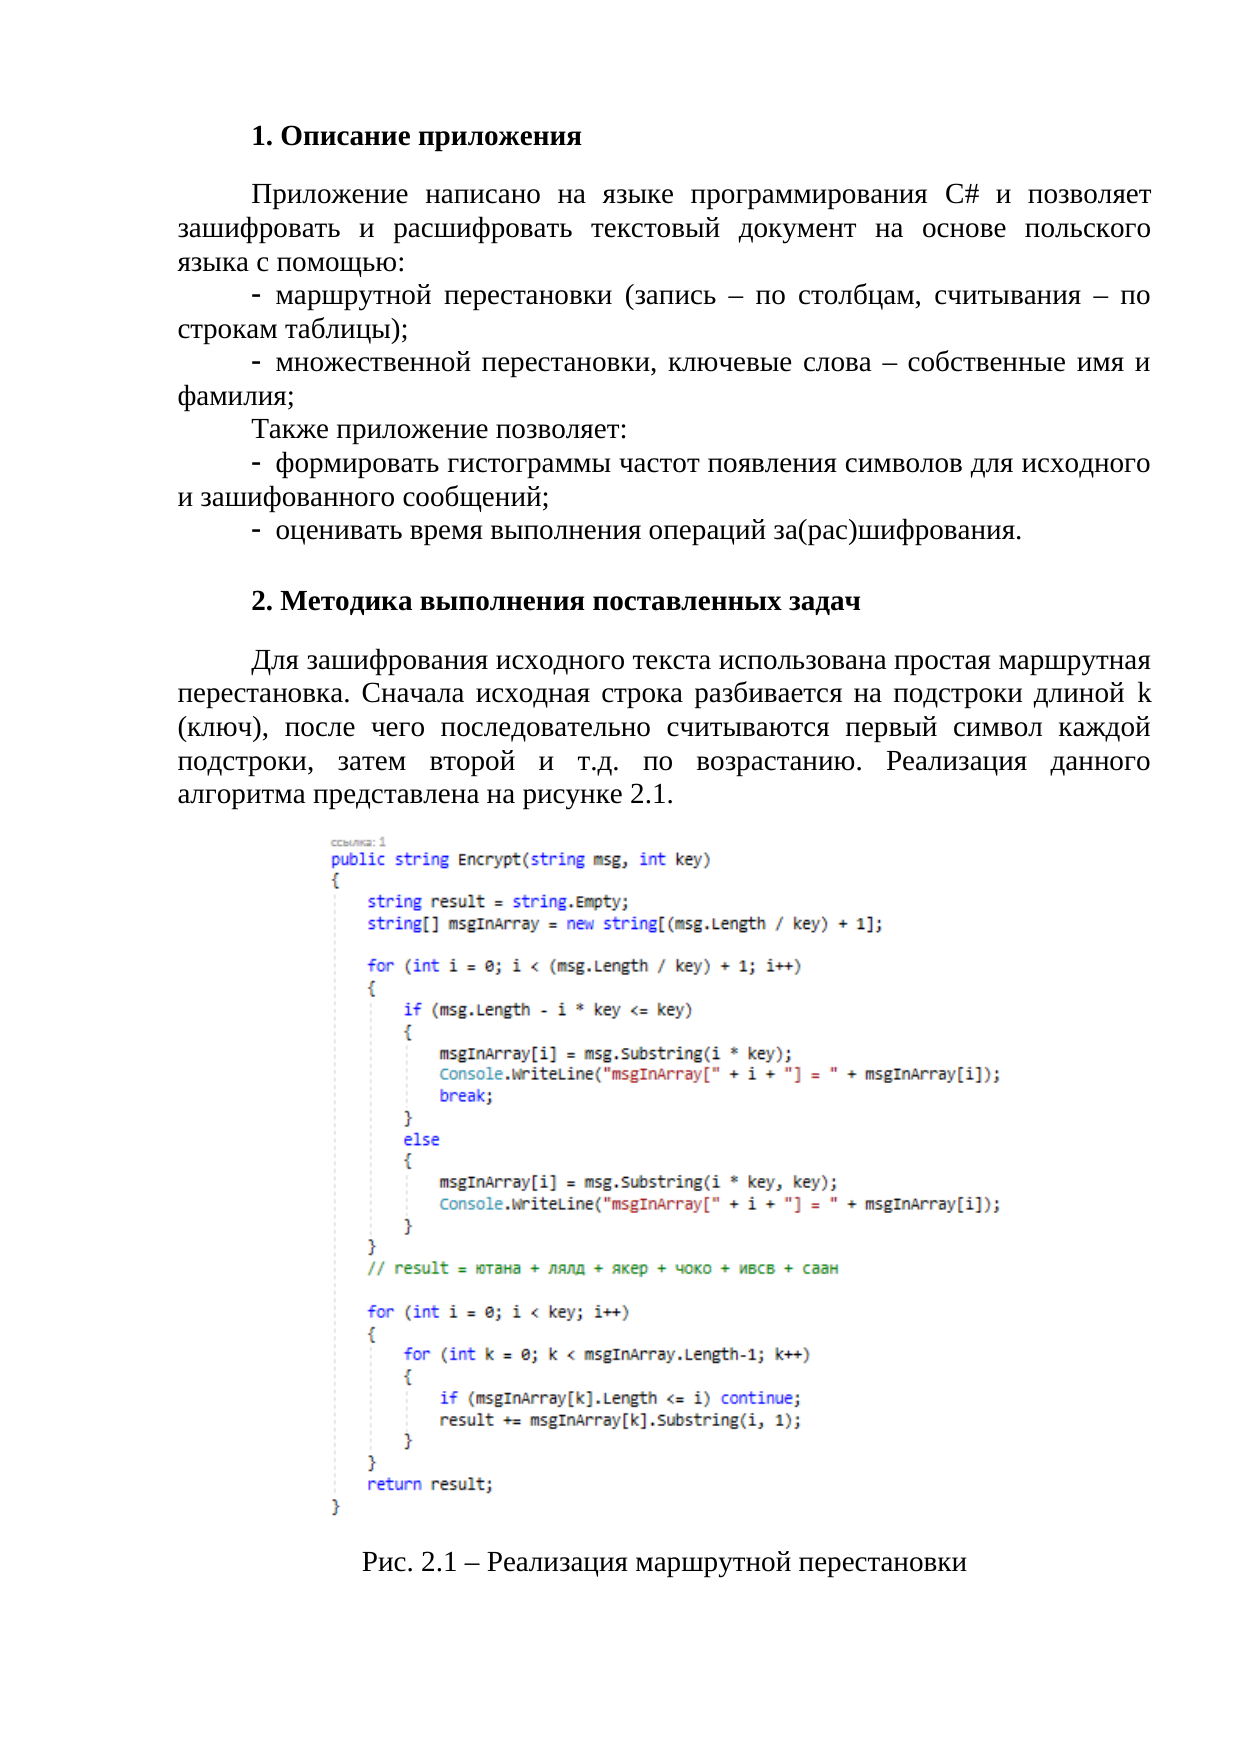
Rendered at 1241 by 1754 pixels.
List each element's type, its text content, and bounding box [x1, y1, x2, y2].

text Для зашифрования исходного текста использована простая маршрутная перестановка. Сначала исходная строка разбивается на подстроки длиной k (ключ), после чего последовательно считываются первый символ каждой подстроки, затем второй и т.д. по возрастанию. Реализация данного алгоритма представлена на рисунке 2.1. [177, 642, 1152, 810]
list Описание приложения [177, 118, 1152, 152]
text Приложение написано на языке программирования C# и позволяет зашифровать и расшифровать текстовый документ на основе польского языка с помощью: [177, 177, 1152, 277]
list множественной перестановки, ключевые слова – собственные имя и фамилия; [177, 344, 1152, 412]
list оценивать время выполнения операций за(рас)шифрования. [177, 512, 1152, 546]
list формировать гистограммы частот появления символов для исходного и зашифованного сообщений; [177, 445, 1152, 512]
picture [325, 834, 1004, 1520]
text Рис. 2.1 – Реализация маршрутной перестановки [177, 1544, 1152, 1578]
list маршрутной перестановки (запись – по столбцам, считывания – по строкам таблицы); [177, 277, 1152, 344]
list Методика выполнения поставленных задач [177, 583, 1152, 617]
text Также приложение позволяет: [177, 412, 1152, 445]
